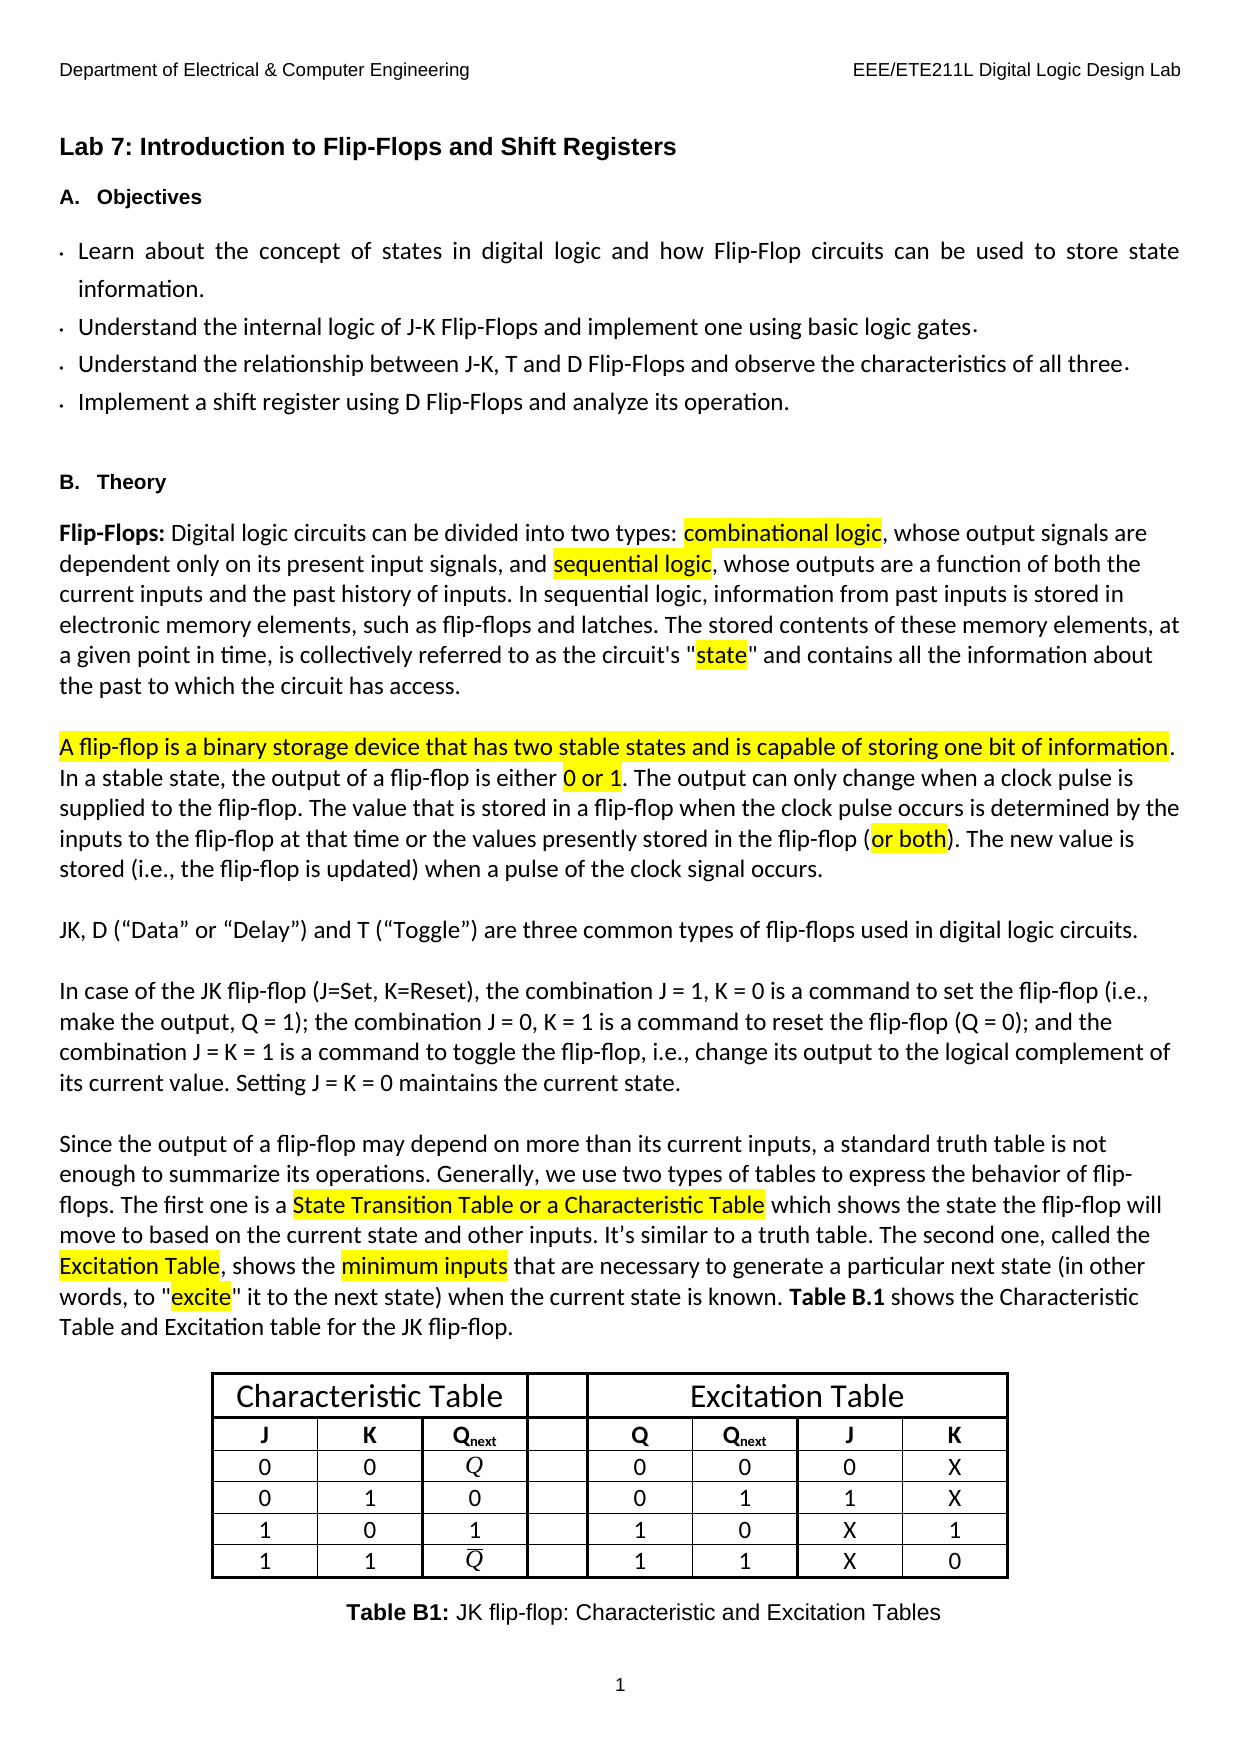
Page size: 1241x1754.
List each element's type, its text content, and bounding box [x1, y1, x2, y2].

list Understand the internal logic of J-K Flip-Flops and implement one using basic logic gates. [59, 308, 1181, 341]
table_cell X [903, 1451, 1006, 1481]
table_cell 1 [589, 1514, 692, 1544]
list Objectives [59, 185, 1181, 209]
table_cell 0 [214, 1451, 317, 1481]
table_header [529, 1375, 586, 1416]
list Learn about the concept of states in digital logic and how Flip-Flop circuits can be used to store state information. [59, 233, 1181, 303]
table_cell J [214, 1419, 317, 1450]
table_cell [529, 1545, 586, 1576]
table_cell 1 [903, 1514, 1006, 1544]
table_cell 0 [589, 1482, 692, 1513]
table_cell 0 [318, 1514, 421, 1544]
table_cell X [903, 1482, 1006, 1513]
table_cell 1 [318, 1482, 421, 1513]
table_cell X [799, 1545, 902, 1576]
table_cell Qnext [693, 1419, 796, 1450]
text Since the output of a flip-flop may depend on more than its current inputs, a standard truth table is not enough to summarize its operations. Generally, we use two types of tables to express the behavior of flip-flops. The first one is a State Transition Table or a Characteristic Table which shows the state the flip-flop will move to based on the current state and other inputs. It’s similar to a truth table. The second one, called the Excitation Table, shows the minimum inputs that are necessary to generate a particular next state (in other words, to "excite" it to the next state) when the current state is known. Table B.1 shows the Characteristic Table and Excitation table for the JK flip-flop. [59, 1128, 1181, 1342]
text In case of the JK flip-flop (J=Set, K=Reset), the combination J = 1, K = 0 is a command to set the flip-flop (i.e., make the output, Q = 1); the combination J = 0, K = 1 is a command to reset the flip-flop (Q = 0); and the combination J = K = 1 is a command to toggle the flip-flop, i.e., change its output to the logical complement of its current value. Setting J = K = 0 maintains the current state. [59, 975, 1181, 1097]
table_cell [529, 1482, 586, 1513]
table_cell 0 [214, 1482, 317, 1513]
table_cell 0 [693, 1451, 796, 1481]
table_cell 0 [589, 1451, 692, 1481]
table_cell 1 [214, 1545, 317, 1576]
list Understand the relationship between J-K, T and D Flip-Flops and observe the characteristics of all three. [59, 346, 1181, 379]
table_cell [529, 1514, 586, 1544]
table_header Characteristic Table [214, 1375, 526, 1416]
table_cell 0 [799, 1451, 902, 1481]
table_cell 1 [424, 1514, 526, 1544]
table_cell 0 [693, 1514, 796, 1544]
table_cell 1 [693, 1482, 796, 1513]
table_cell 0 [318, 1451, 421, 1481]
list Implement a shift register using D Flip-Flops and analyze its operation. [59, 384, 1181, 417]
table_cell 0 [424, 1482, 526, 1513]
table_cell Qnext [424, 1419, 526, 1450]
table_cell [424, 1545, 526, 1576]
table_cell [424, 1451, 526, 1481]
table_cell 1 [318, 1545, 421, 1576]
table_cell 1 [799, 1482, 902, 1513]
table_cell 1 [693, 1545, 796, 1576]
text A flip-flop is a binary storage device that has two stable states and is capable of storing one bit of information. In a stable state, the output of a flip-flop is either 0 or 1. The output can only change when a clock pulse is supplied to the flip-flop. The value that is stored in a flip-flop when the clock pulse occurs is determined by the inputs to the flip-flop at that time or the values presently stored in the flip-flop (or both). The new value is stored (i.e., the flip-flop is updated) when a pulse of the clock signal occurs. [59, 731, 1181, 884]
text Lab 7: Introduction to Flip-Flops and Shift Registers [59, 132, 1181, 161]
table_cell K [318, 1419, 421, 1450]
table_cell 1 [589, 1545, 692, 1576]
table_cell 1 [214, 1514, 317, 1544]
list Theory [59, 470, 1181, 494]
text Flip-Flops: Digital logic circuits can be divided into two types: combinational logic, whose output signals are dependent only on its present input signals, and sequential logic, whose outputs are a function of both the current inputs and the past history of inputs. In sequential logic, information from past inputs is stored in electronic memory elements, such as flip-flops and latches. The stored contents of these memory elements, at a given point in time, is collectively referred to as the circuit's "state" and contains all the information about the past to which the circuit has access. [59, 518, 1181, 701]
table_cell Q [589, 1419, 692, 1450]
table_header Excitation Table [589, 1375, 1006, 1416]
table_cell K [903, 1419, 1006, 1450]
table_cell [529, 1419, 586, 1450]
table_cell J [799, 1419, 902, 1450]
table_cell [529, 1451, 586, 1481]
text JK, D (“Data” or “Delay”) and T (“Toggle”) are three common types of flip-flops used in digital logic circuits. [59, 914, 1181, 945]
table_cell X [799, 1514, 902, 1544]
table_cell 0 [903, 1545, 1006, 1576]
